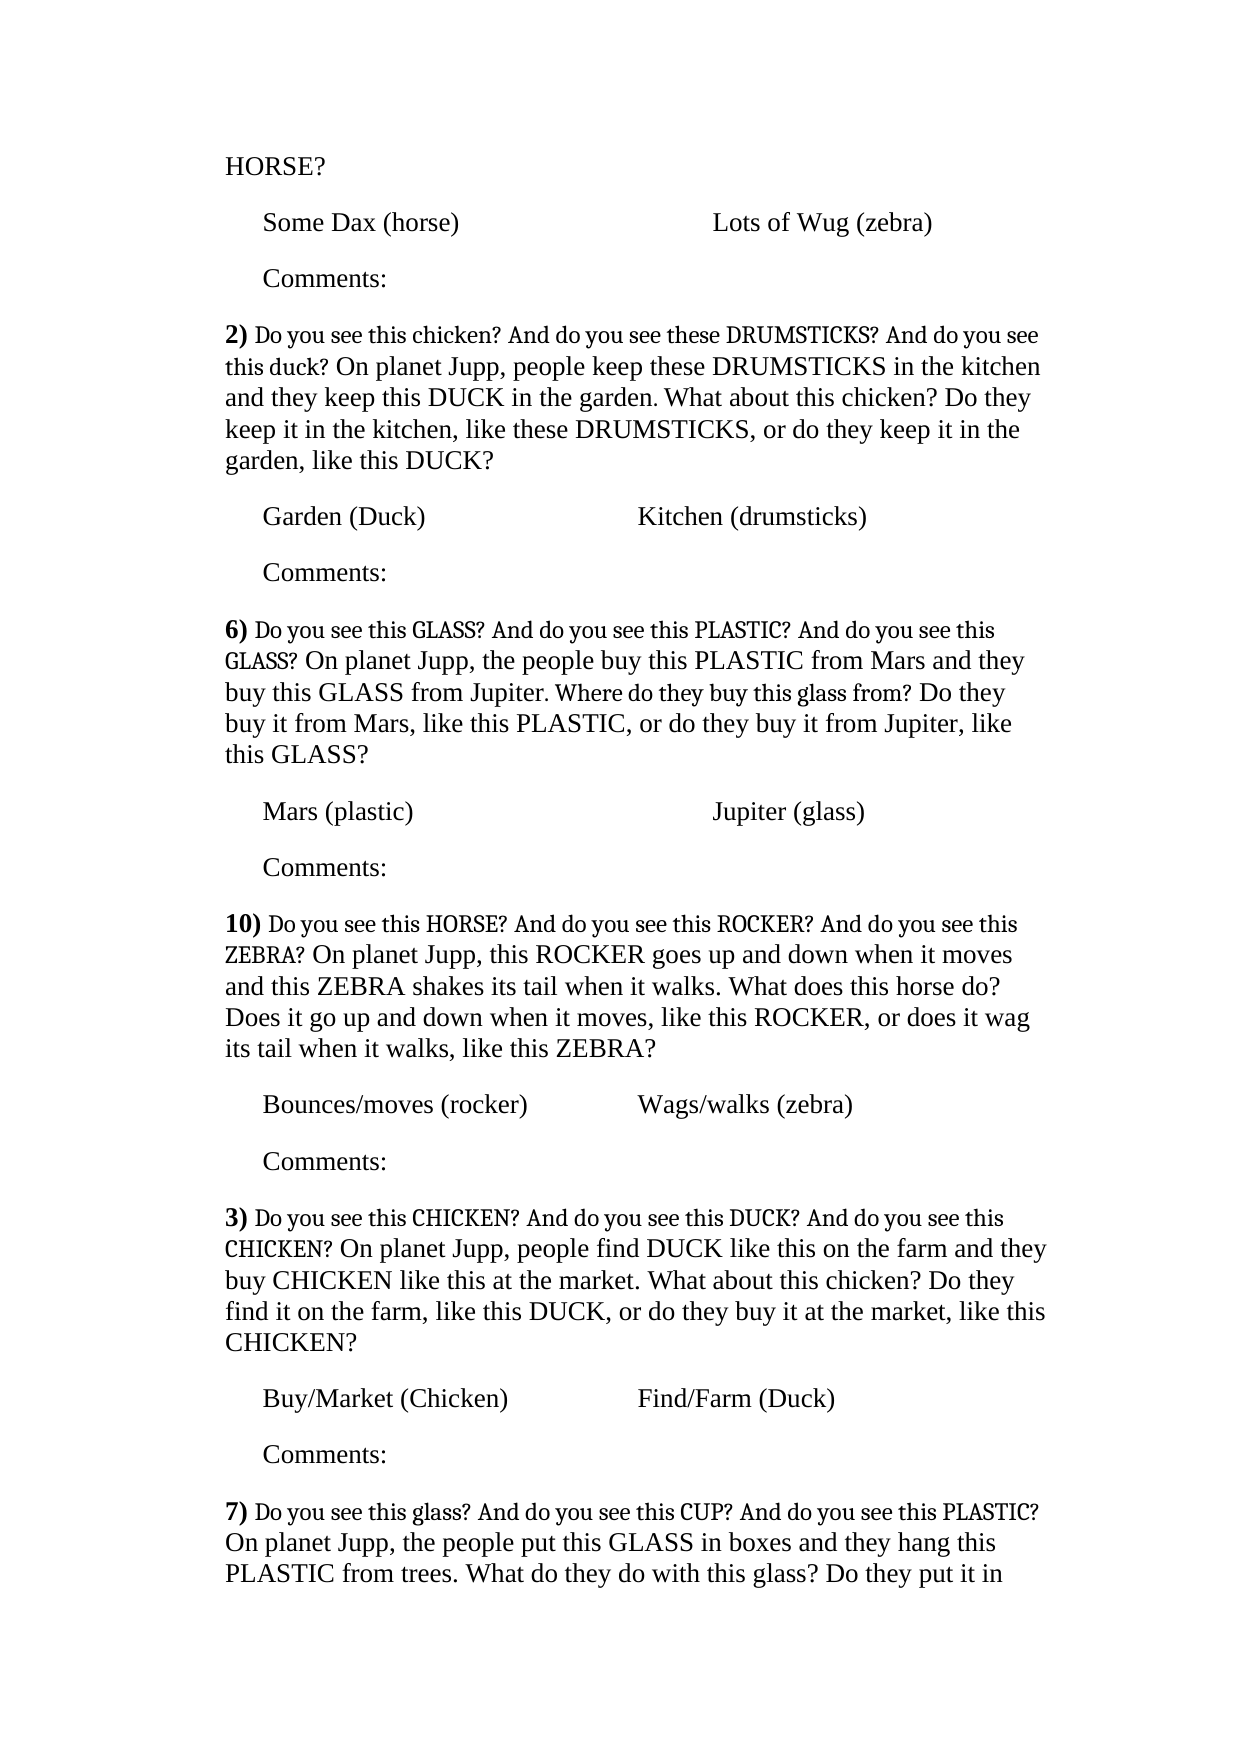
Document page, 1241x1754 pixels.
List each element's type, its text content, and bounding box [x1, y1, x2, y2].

text Garden (Duck) Kitchen (drumsticks) [225, 500, 1053, 532]
text 10) Do you see this HORSE? And do you see this ROCKER? And do you see this ZEBRA? On planet Jupp, this ROCKER goes up and down when it moves and this ZEBRA shakes its tail when it walks. What does this horse do? Does it go up and down when it moves, like this ROCKER, or does it wag its tail when it walks, like this ZEBRA? [225, 907, 1053, 1063]
text 3) Do you see this CHICKEN? And do you see this DUCK? And do you see this CHICKEN? On planet Jupp, people find DUCK like this on the farm and they buy CHICKEN like this at the market. What about this chicken? Do they find it on the farm, like this DUCK, or do they buy it at the market, like this CHICKEN? [225, 1201, 1053, 1357]
text 2) Do you see this chicken? And do you see these DRUMSTICKS? And do you see this duck? On planet Jupp, people keep these DRUMSTICKS in the kitchen and they keep this DUCK in the garden. What about this chicken? Do they keep it in the kitchen, like these DRUMSTICKS, or do they keep it in the garden, like this DUCK? [225, 318, 1053, 475]
text Buy/Market (Chicken) Find/Farm (Duck) [225, 1382, 1053, 1413]
text Comments: [225, 262, 1053, 293]
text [225, 1495, 1053, 1588]
text Mars (plastic) Jupiter (glass) [225, 795, 1053, 826]
text Some Dax (horse) Lots of Wug (zebra) [225, 206, 1053, 237]
text Comments: [225, 851, 1053, 882]
text Comments: [225, 1145, 1053, 1176]
text Comments: [225, 557, 1053, 588]
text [225, 150, 1053, 181]
text Comments: [225, 1438, 1053, 1470]
text 6) Do you see this GLASS? And do you see this PLASTIC? And do you see this GLASS? On planet Jupp, the people buy this PLASTIC from Mars and they buy this GLASS from Jupiter. Where do they buy this glass from? Do they buy it from Mars, like this PLASTIC, or do they buy it from Jupiter, like this GLASS? [225, 613, 1053, 770]
text Bounces/moves (rocker) Wags/walks (zebra) [225, 1088, 1053, 1120]
